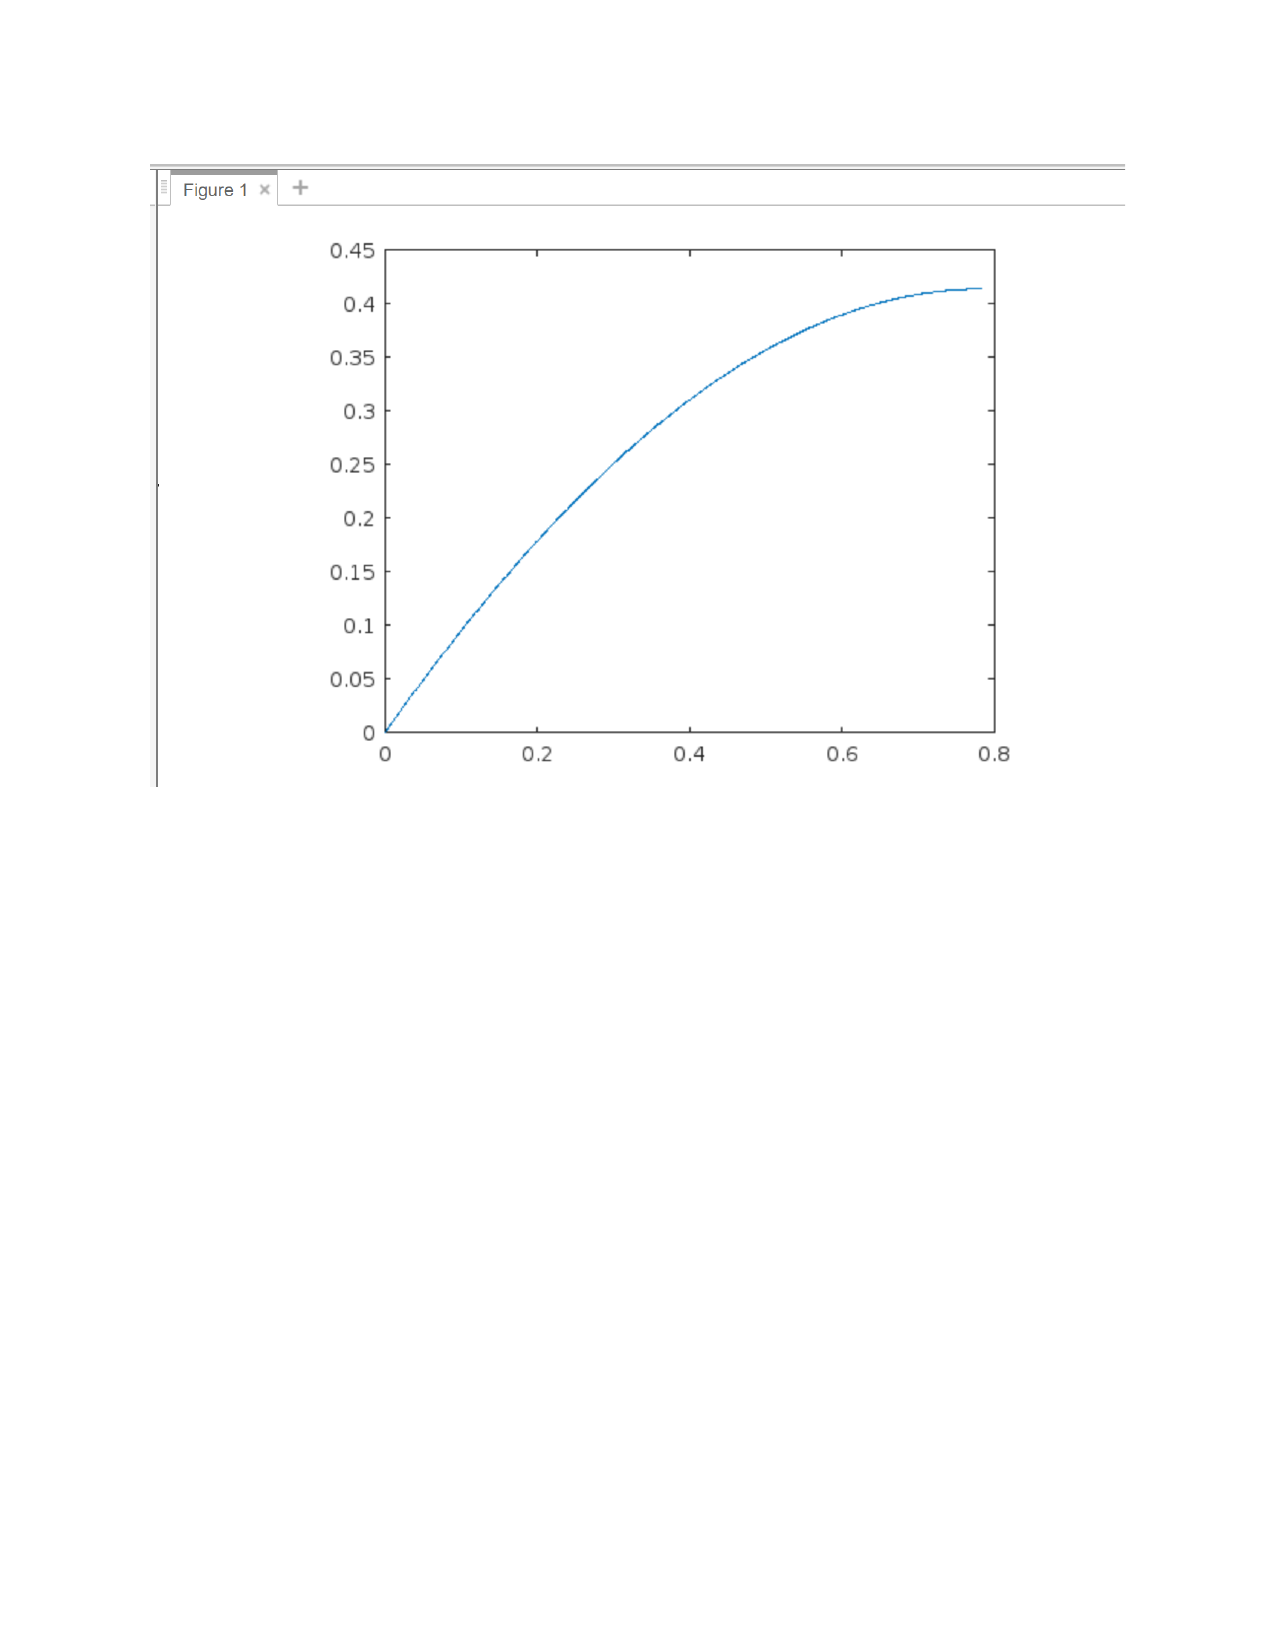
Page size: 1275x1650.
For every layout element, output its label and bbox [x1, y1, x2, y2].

picture [150, 150, 1125, 787]
